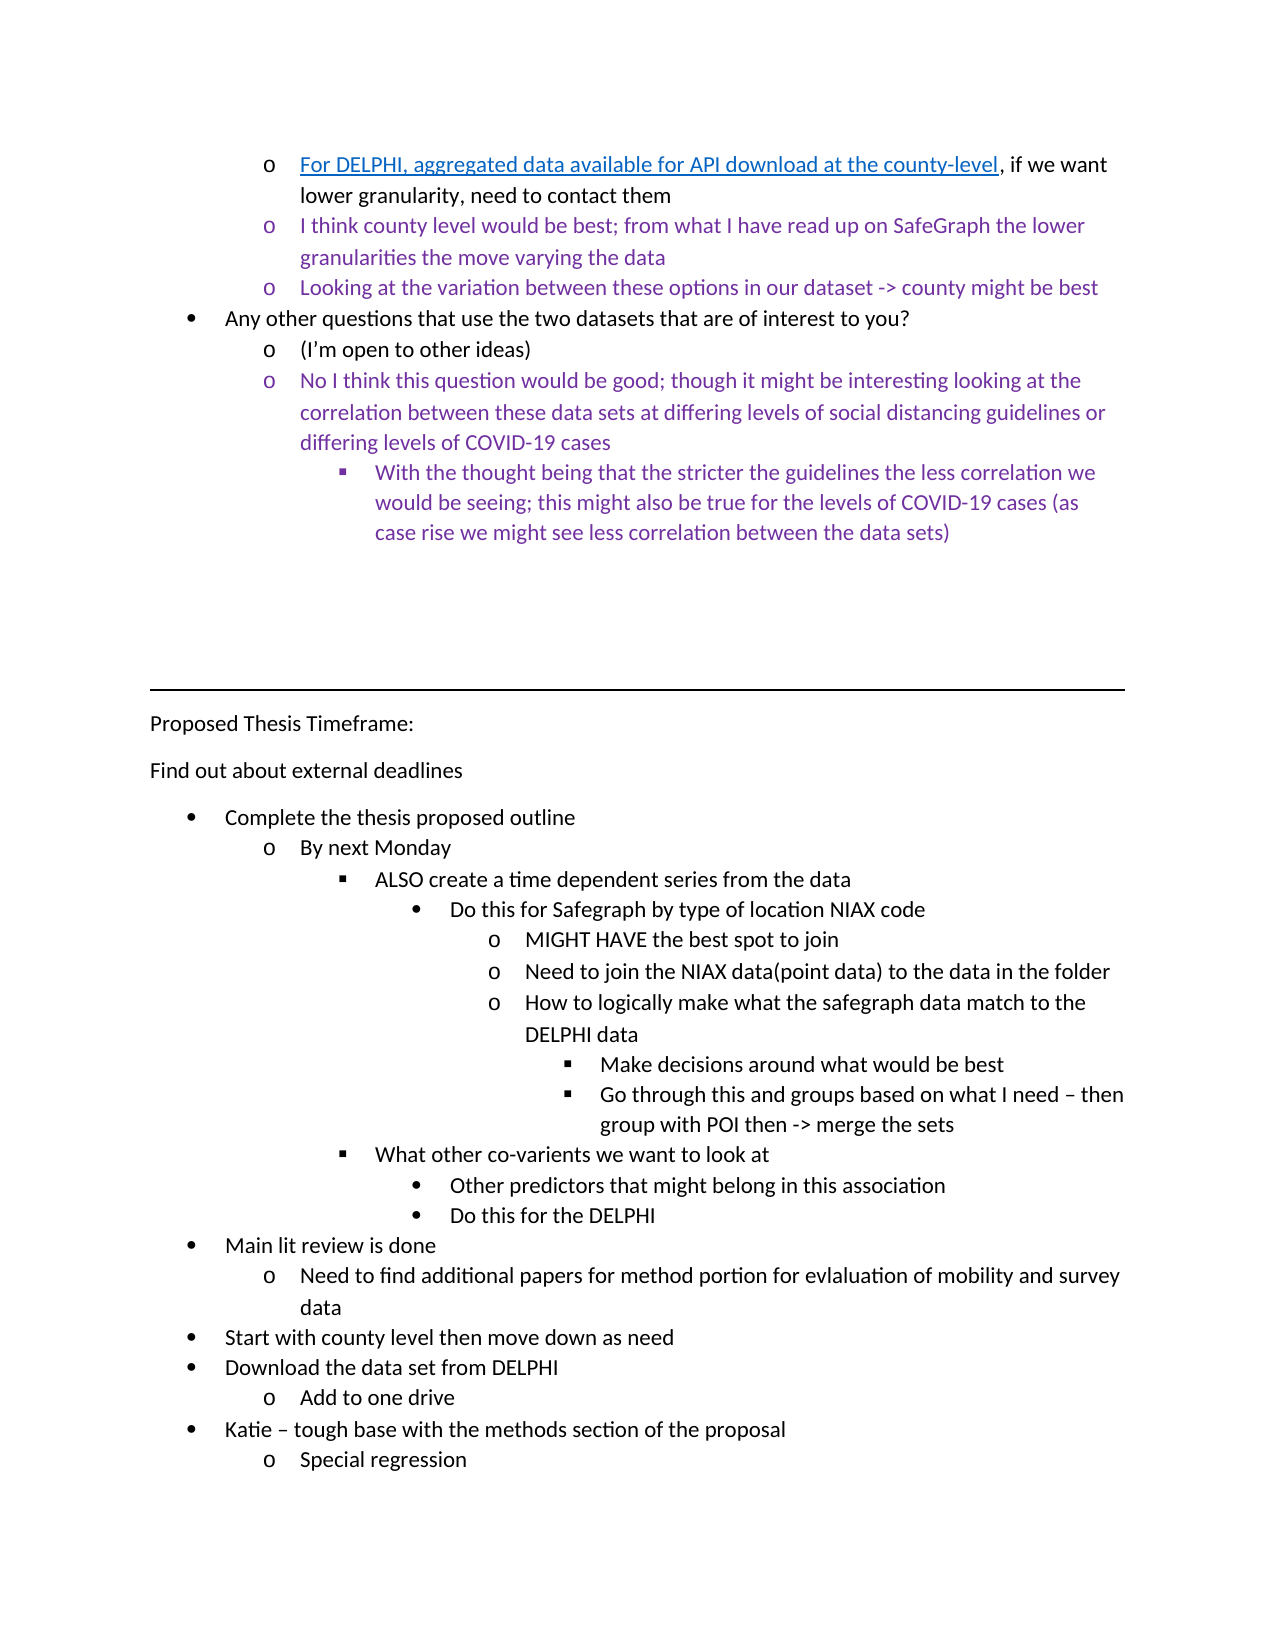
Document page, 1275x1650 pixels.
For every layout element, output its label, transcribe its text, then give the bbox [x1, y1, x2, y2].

list By next Monday [262, 833, 1125, 863]
list Looking at the variation between these options in our dataset -> county might be best [262, 273, 1125, 302]
list Start with county level then move down as need [187, 1323, 1125, 1351]
text Find out about external deadlines [150, 756, 1125, 784]
list Any other questions that use the two datasets that are of interest to you? [187, 304, 1125, 333]
list Katie – tough base with the methods section of the proposal [187, 1415, 1125, 1443]
list No I think this question would be good; though it might be interesting looking at the correlation between these data sets at differing levels of social distancing guidelines or differing levels of COVID-19 cases [262, 366, 1125, 456]
text Proposed Thesis Timeframe: [150, 709, 1125, 738]
list ALSO create a time dependent series from the data [337, 865, 1125, 893]
list How to logically make what the safegraph data match to the DELPHI data [487, 988, 1125, 1048]
list With the thought being that the stricter the guidelines the less correlation we would be seeing; this might also be true for the levels of COVID-19 cases (as case rise we might see less correlation between the data sets) [337, 458, 1125, 546]
list What other co-varients we want to look at [337, 1141, 1125, 1168]
list Add to one drive [262, 1383, 1125, 1412]
list Do this for the DELPHI [412, 1201, 1125, 1229]
list Make decisions around what would be best [562, 1050, 1125, 1078]
list (I’m open to other ideas) [262, 335, 1125, 364]
list MIGHT HAVE the best spot to join [487, 925, 1125, 954]
list I think county level would be best; from what I have read up on SafeGraph the lower granularities the move varying the data [262, 212, 1125, 271]
list Download the data set from DELPHI [187, 1353, 1125, 1381]
list Do this for Safegraph by type of location NIAX code [412, 895, 1125, 923]
list Need to join the NIAX data(point data) to the data in the folder [487, 957, 1125, 986]
list Need to find additional papers for method portion for evlaluation of mobility and survey data [262, 1261, 1125, 1321]
list Other predictors that might belong in this association [412, 1171, 1125, 1199]
list Go through this and groups based on what I need – then group with POI then -> merge the sets [562, 1080, 1125, 1138]
list Main lit review is done [187, 1231, 1125, 1259]
list For DELPHI, aggregated data available for API download at the county-level, if we want lower granularity, need to contact them [262, 150, 1125, 209]
list Complete the thesis proposed outline [187, 803, 1125, 831]
list Special regression [262, 1445, 1125, 1474]
